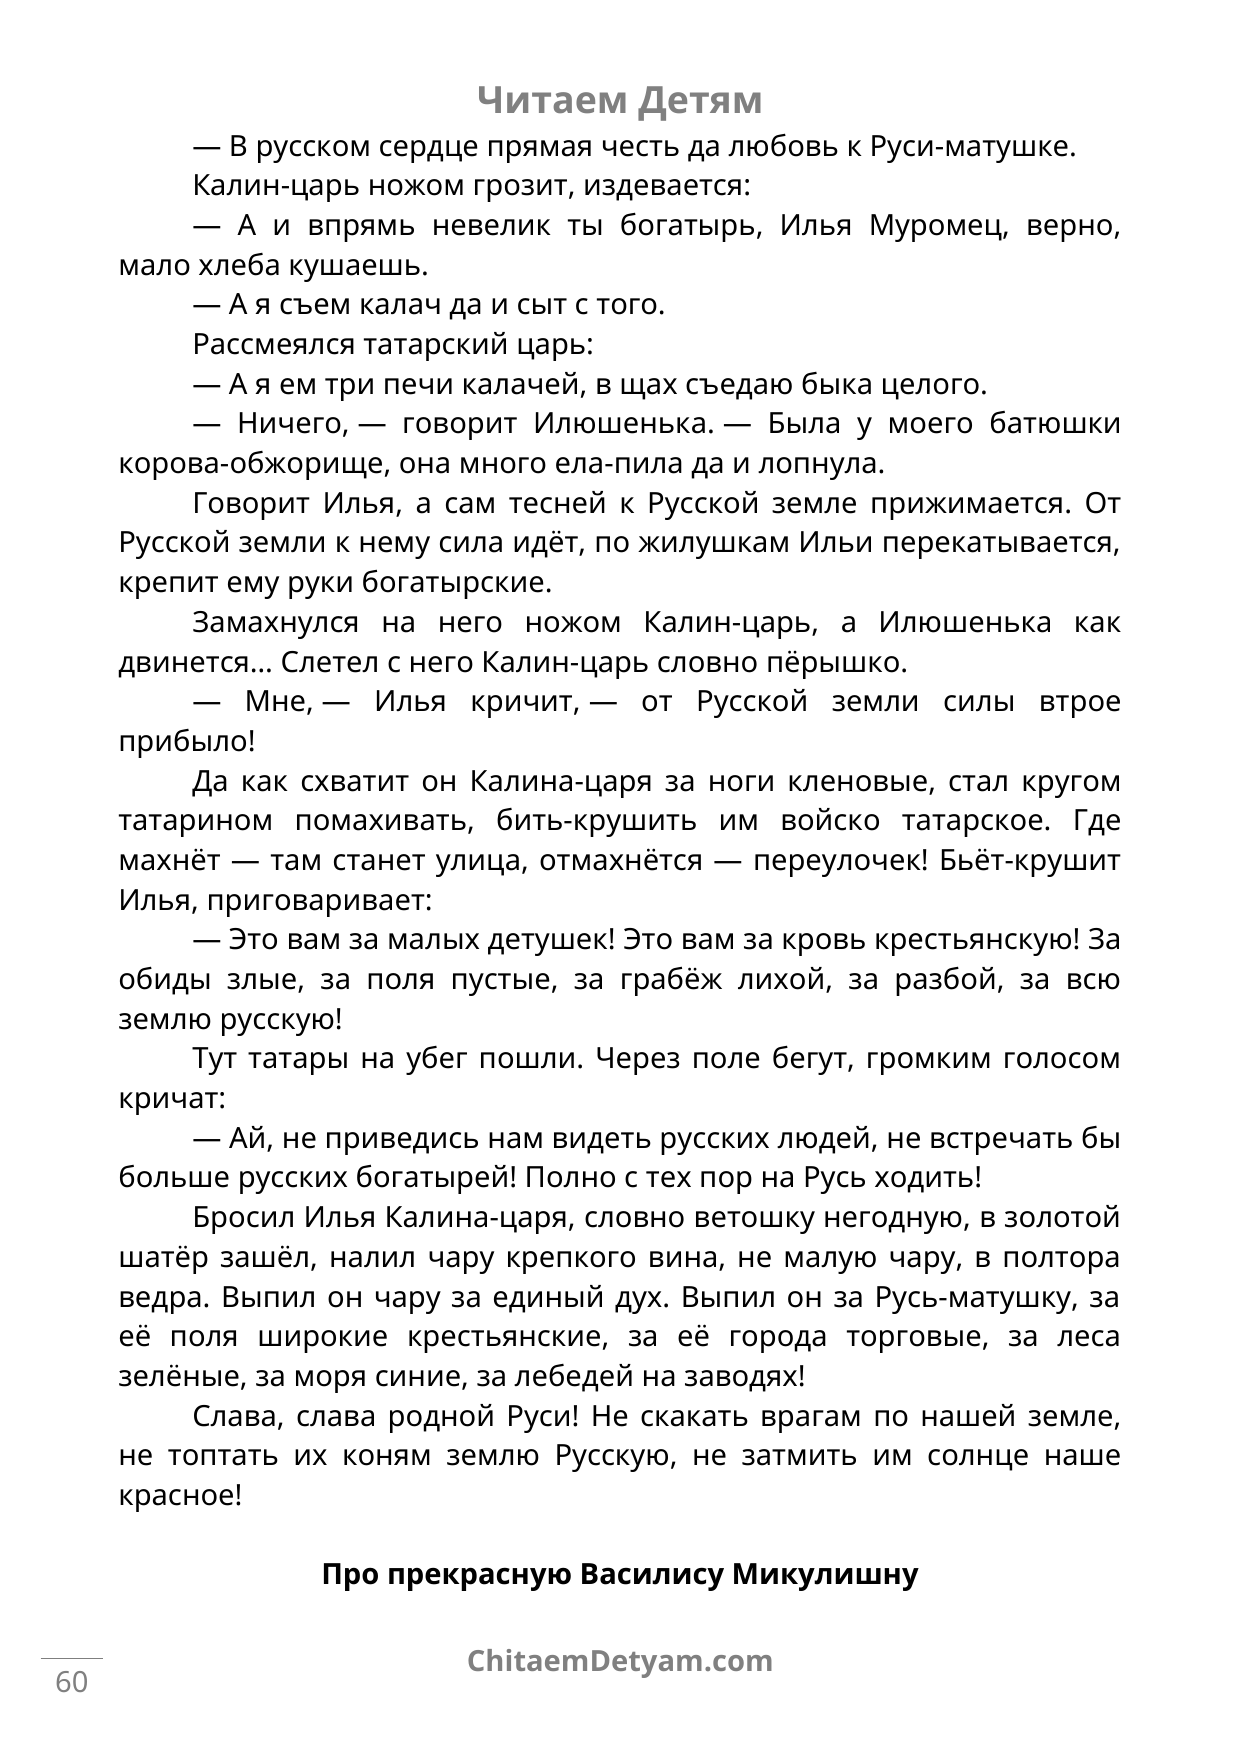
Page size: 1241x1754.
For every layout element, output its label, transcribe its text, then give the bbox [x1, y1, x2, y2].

text — Это вам за малых детушек! Это вам за кровь крестьянскую! За обиды злые, за поля пустые, за грабёж лихой, за разбой, за всю землю русскую! [118, 919, 1122, 1038]
text Говорит Илья, а сам тесней к Русской земле прижимается. От Русской земли к нему сила идёт, по жилушкам Ильи перекатывается, крепит ему руки богатырские. [118, 482, 1122, 601]
text — В русском сердце прямая честь да любовь к Руси-матушке. [118, 125, 1122, 164]
text — Ай, не приведись нам видеть русских людей, не встречать бы больше русских богатырей! Полно с тех пор на Русь ходить! [118, 1117, 1122, 1196]
text — А и впрямь невелик ты богатырь, Илья Муромец, верно, мало хлеба кушаешь. [118, 204, 1122, 284]
text — А я ем три печи калачей, в щах съедаю быка целого. [118, 363, 1122, 403]
text Тут татары на убег пошли. Через поле бегут, громким голосом кричат: [118, 1038, 1122, 1117]
text — Ничего, — говорит Илюшенька. — Была у моего батюшки корова-обжорище, она много ела-пила да и лопнула. [118, 403, 1122, 482]
text — А я съем калач да и сыт с того. [118, 284, 1122, 323]
text Да как схватит он Калина-царя за ноги кленовые, стал кругом татарином помахивать, бить-крушить им войско татарское. Где махнёт — там станет улица, отмахнётся — переулочек! Бьёт-крушит Илья, приговаривает: [118, 760, 1122, 919]
subtitle Про прекрасную Василису Микулишну [118, 1554, 1122, 1593]
text Слава, слава родной Руси! Не скакать врагам по нашей земле, не топтать их коням землю Русскую, не затмить им солнце наше красное! [118, 1395, 1122, 1514]
text — Мне, — Илья кричит, — от Русской земли силы втрое прибыло! [118, 681, 1122, 760]
text Бросил Илья Калина-царя, словно ветошку негодную, в золотой шатёр зашёл, налил чару крепкого вина, не малую чару, в полтора ведра. Выпил он чару за единый дух. Выпил он за Русь-матушку, за её поля широкие крестьянские, за её города торговые, за леса зелёные, за моря синие, за лебедей на заводях! [118, 1196, 1122, 1395]
text Замахнулся на него ножом Калин-царь, а Илюшенька как двинется… Слетел с него Калин-царь словно пёрышко. [118, 601, 1122, 681]
text Калин-царь ножом грозит, издевается: [118, 164, 1122, 204]
text Рассмеялся татарский царь: [118, 323, 1122, 363]
